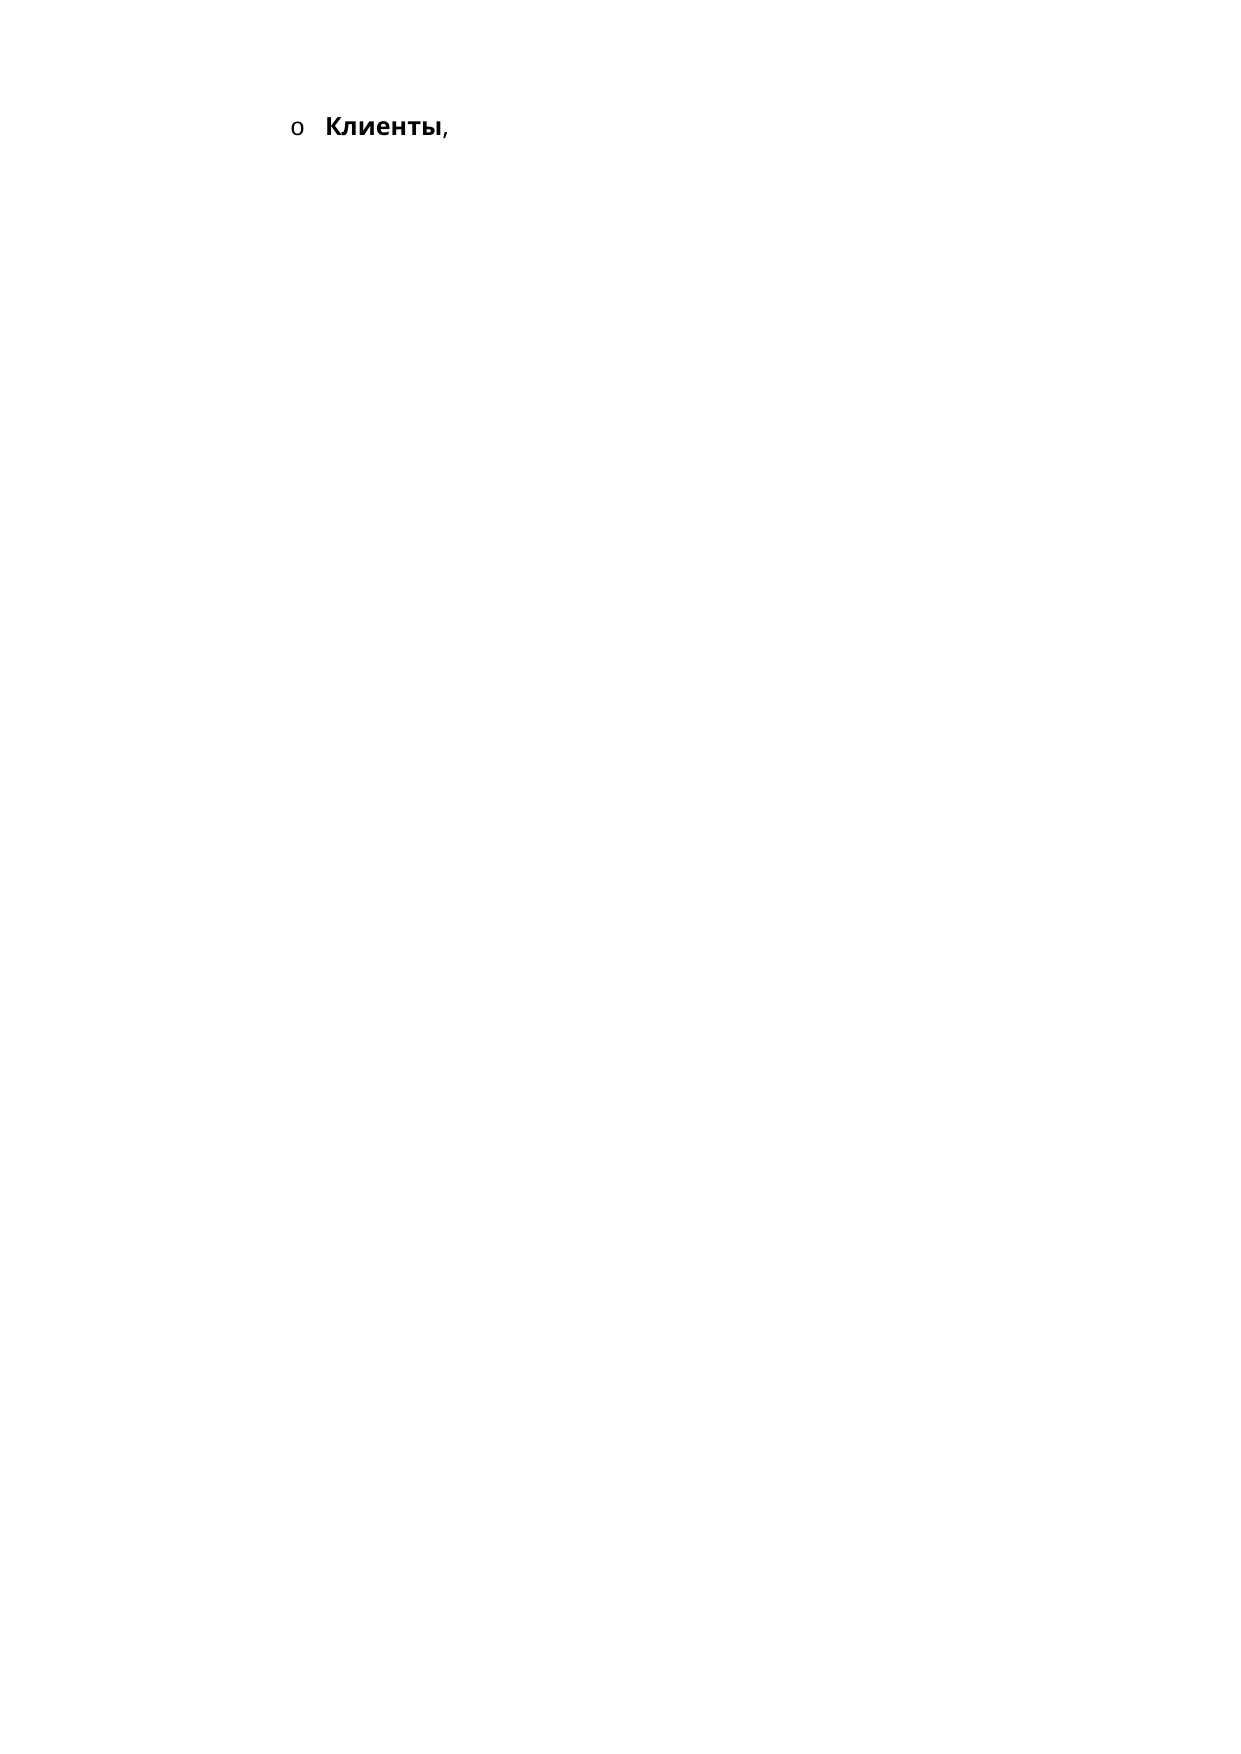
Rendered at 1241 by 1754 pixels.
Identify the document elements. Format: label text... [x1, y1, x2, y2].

subtitle Клиенты, [290, 108, 1163, 143]
